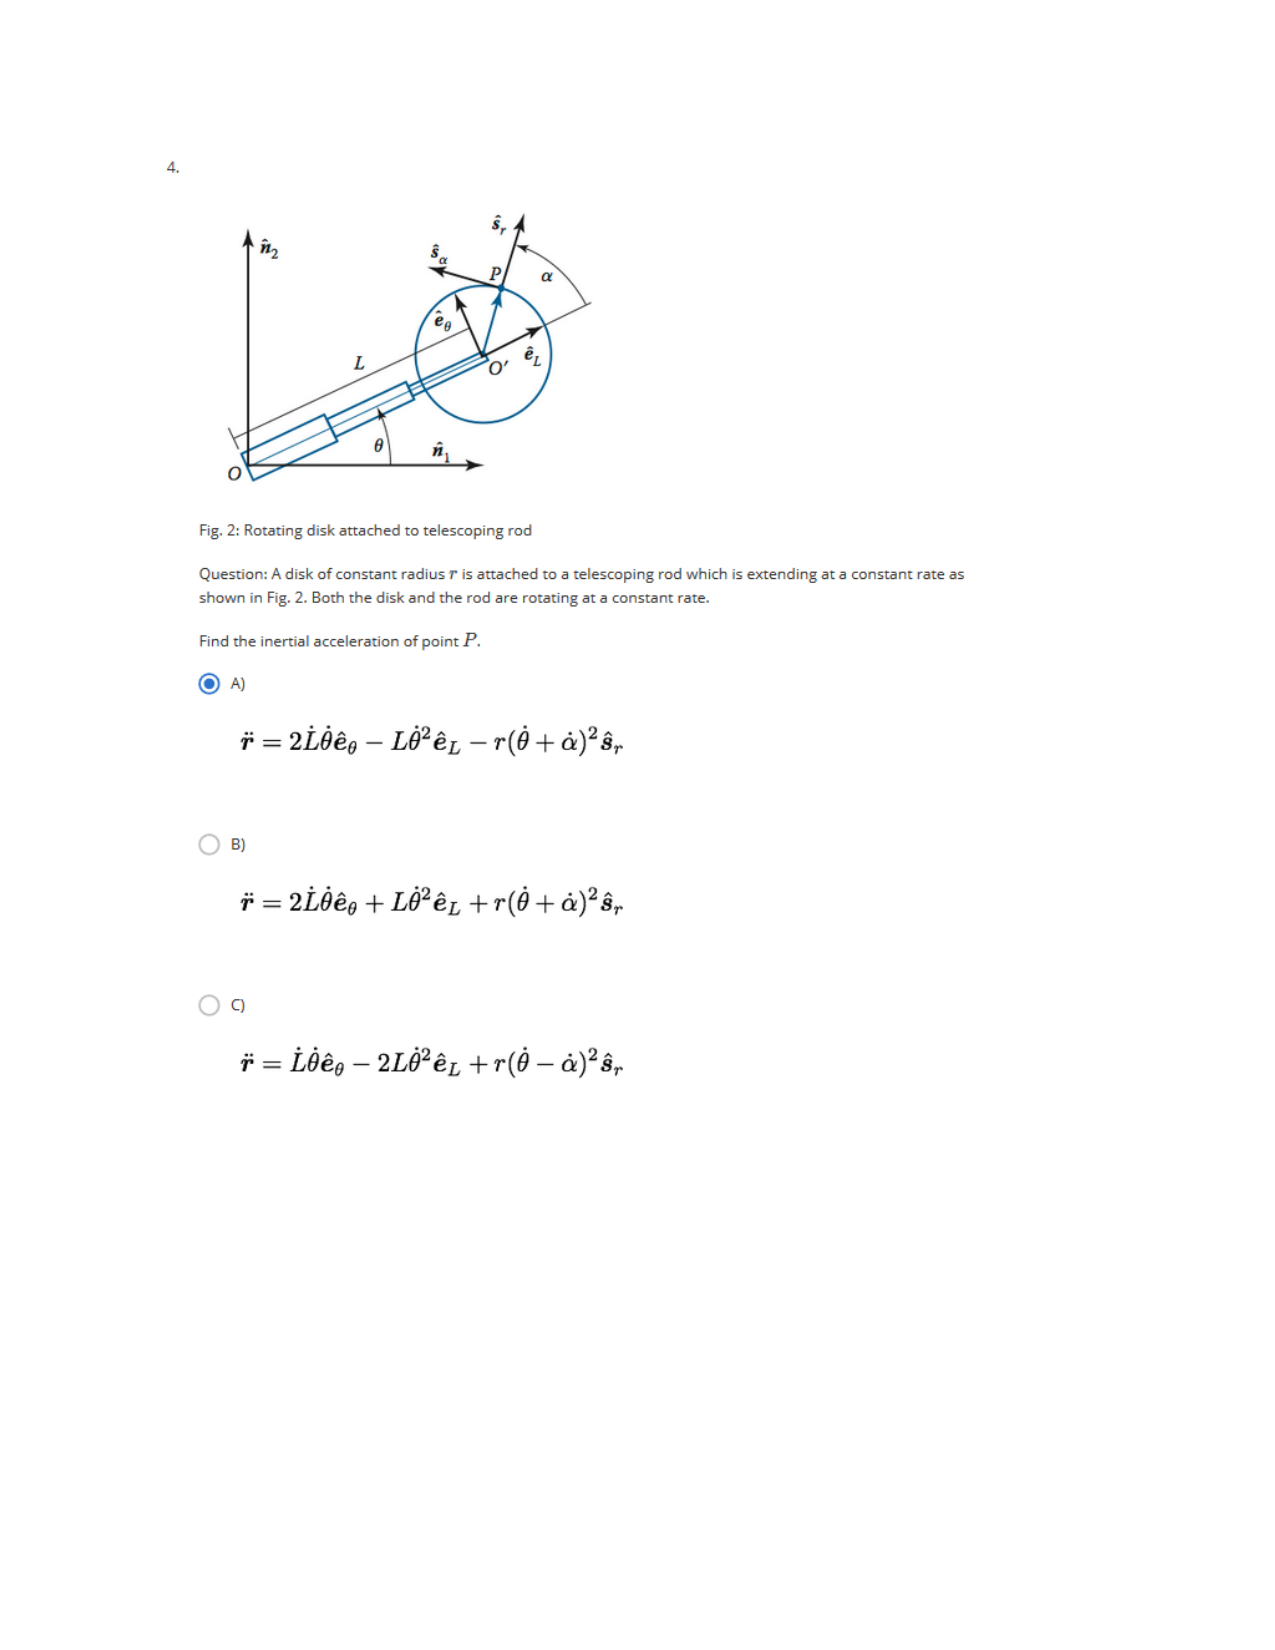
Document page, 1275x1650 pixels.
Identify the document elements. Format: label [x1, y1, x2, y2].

picture [150, 150, 984, 1113]
